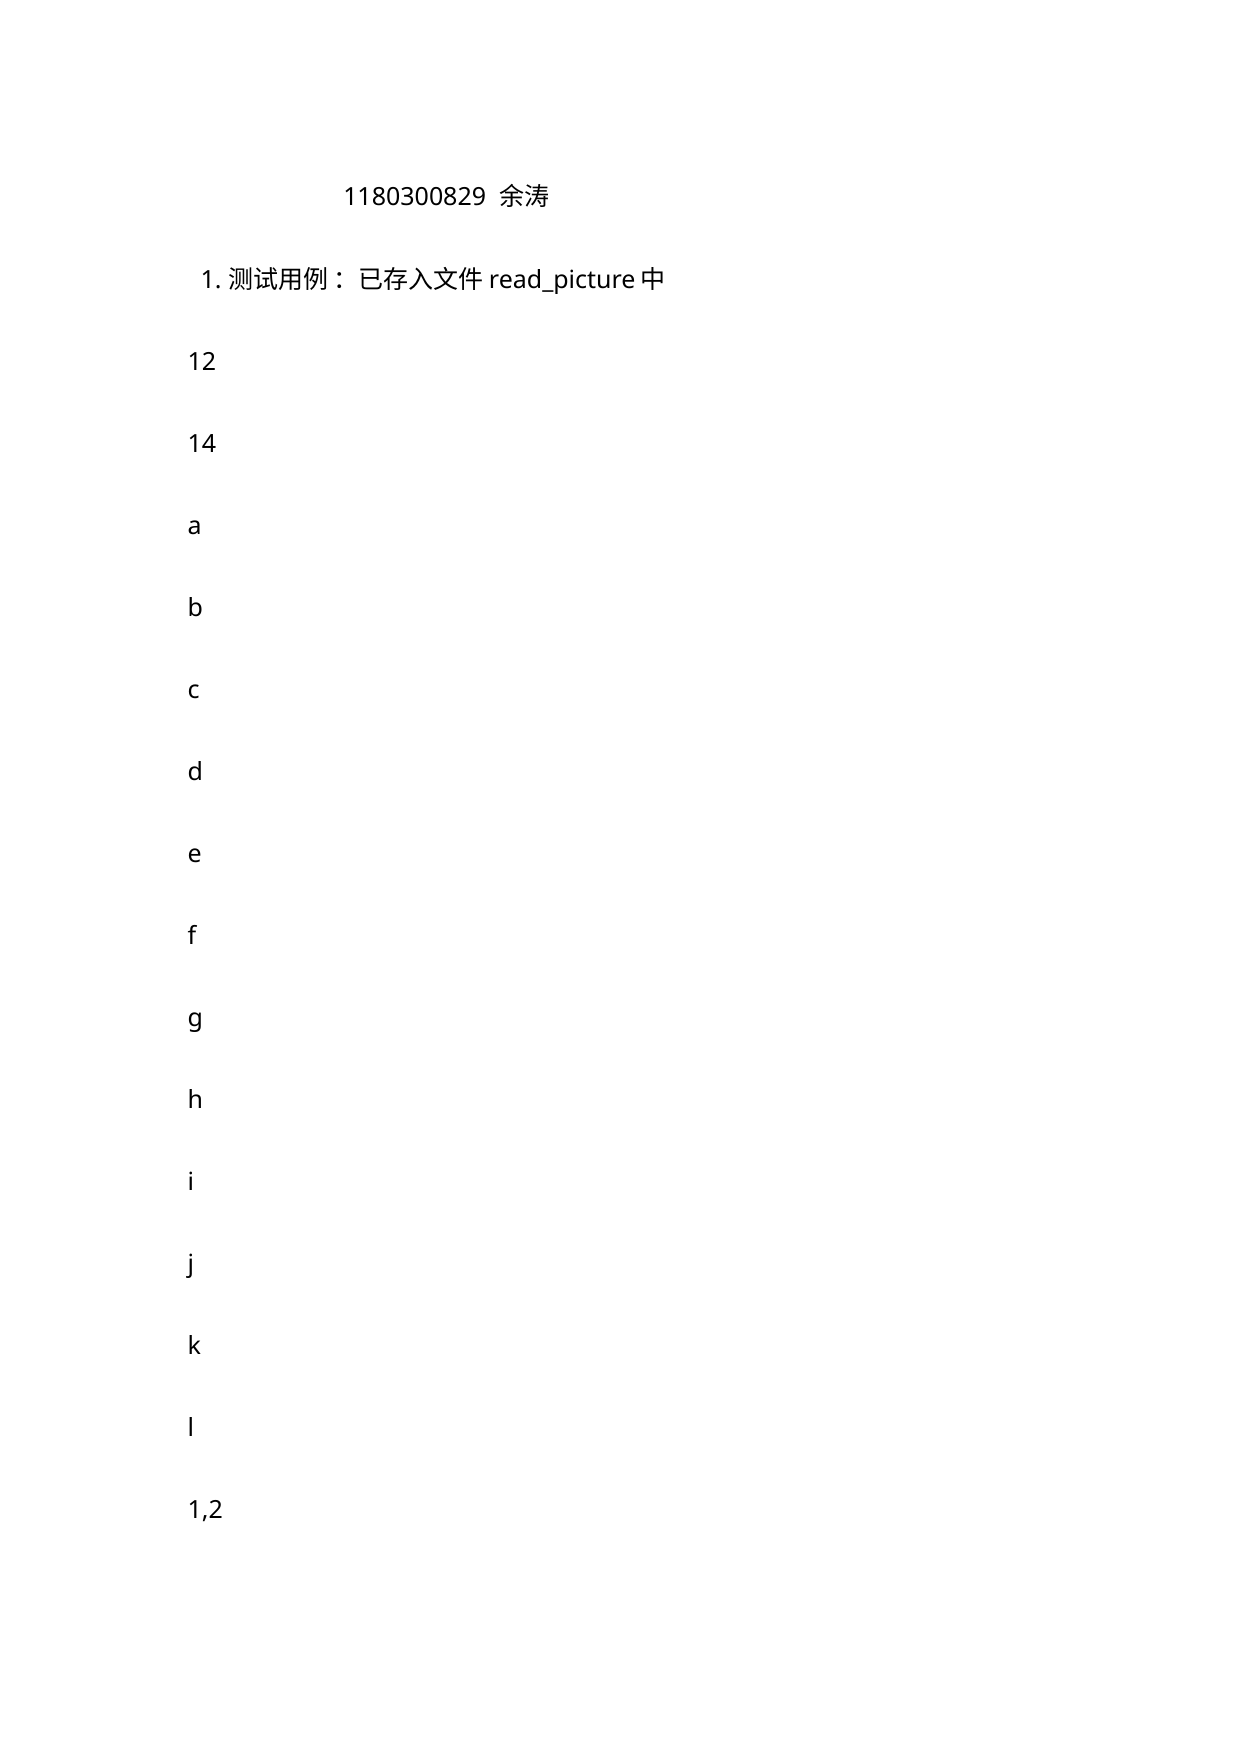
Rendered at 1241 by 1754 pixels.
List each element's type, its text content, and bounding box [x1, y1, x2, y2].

text k [187, 1312, 1053, 1377]
text 12 [187, 328, 1053, 393]
text h [187, 1066, 1053, 1131]
text j [187, 1230, 1053, 1295]
text 1,2 [187, 1476, 1053, 1541]
text i [187, 1148, 1053, 1213]
text l [187, 1394, 1053, 1459]
text 1180300829 余涛 [187, 162, 1053, 227]
text a [187, 492, 1053, 557]
text g [187, 984, 1053, 1049]
text 14 [187, 410, 1053, 475]
text d [187, 738, 1053, 803]
text b [187, 574, 1053, 639]
text c [187, 656, 1053, 721]
text f [187, 902, 1053, 967]
text e [187, 820, 1053, 885]
text 1. 测试用例 ：已存入文件read_picture中 [187, 245, 1053, 310]
